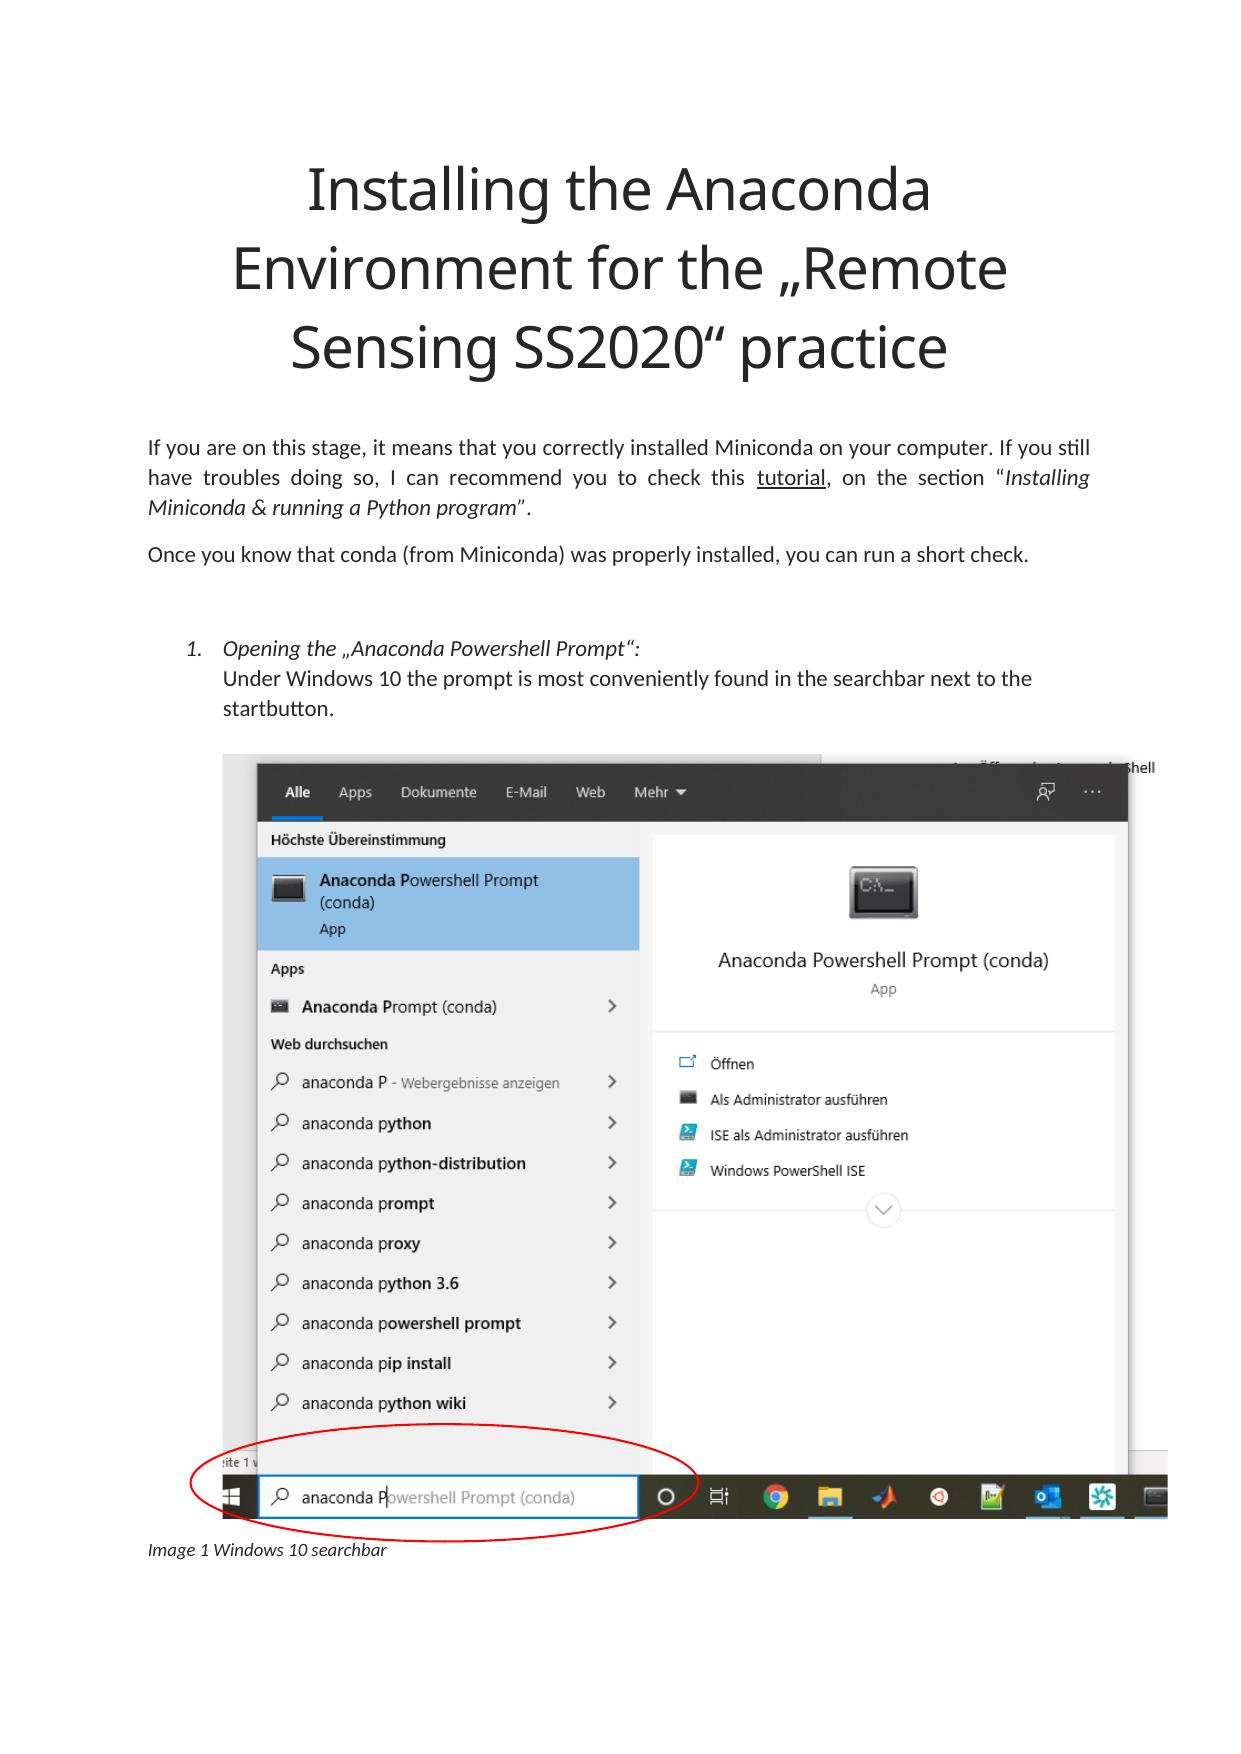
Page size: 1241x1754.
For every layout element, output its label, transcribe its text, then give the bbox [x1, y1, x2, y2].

picture [222, 1426, 697, 1519]
text Once you know that conda (from Miniconda) was properly installed, you can run a short check. [148, 540, 1093, 568]
picture [222, 754, 1168, 1519]
picture [222, 1513, 237, 1519]
title Installing the Anaconda Environment for the „Remote Sensing SS2020“ practice [148, 148, 1093, 386]
list Under Windows 10 the prompt is most conveniently found in the searchbar next to the startbutton. [223, 664, 1093, 722]
text If you are on this stage, it means that you correctly installed Miniconda on your computer. If you still have troubles doing so, I can recommend you to check this tutorial, on the section “Installing Miniconda & running a Python program”. [148, 433, 1093, 521]
list Opening the „Anaconda Powershell Prompt“: [185, 634, 1093, 662]
text Image 1 Windows 10 searchbar [148, 1538, 1093, 1561]
